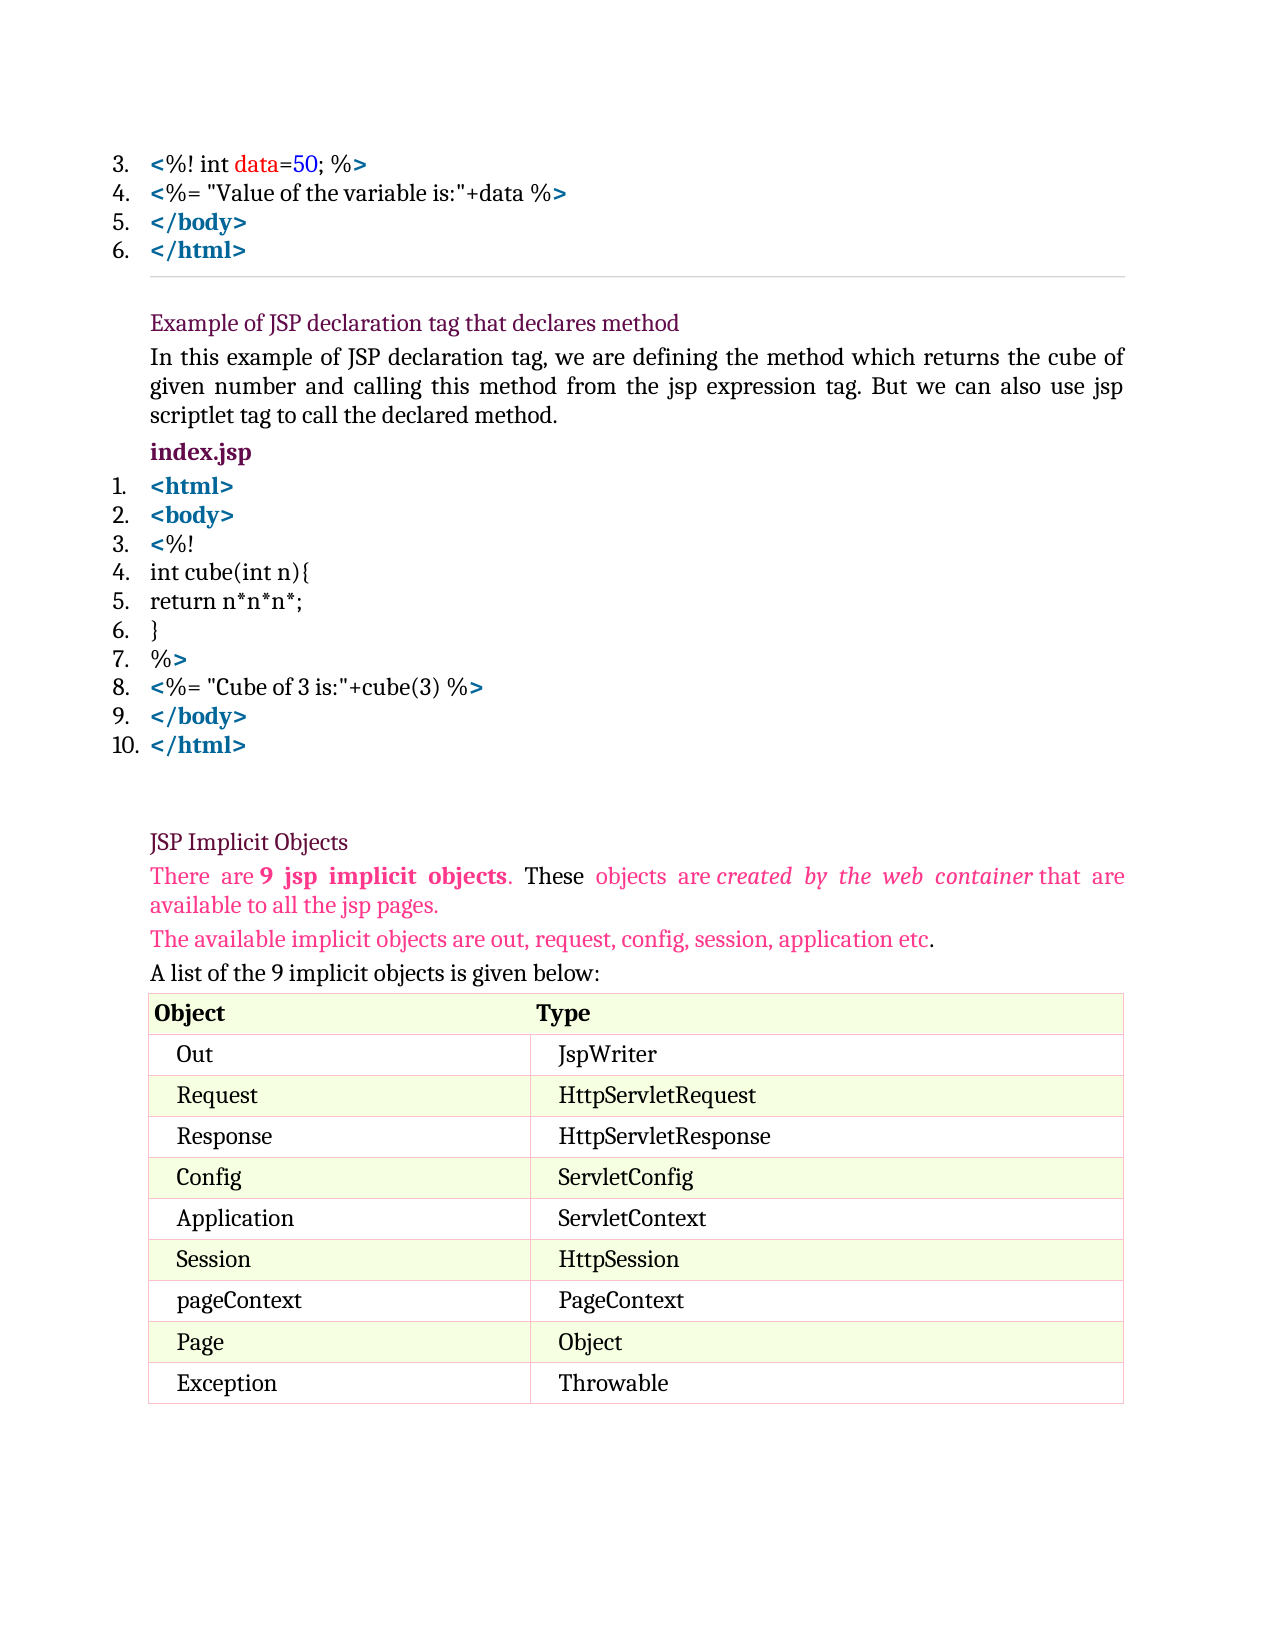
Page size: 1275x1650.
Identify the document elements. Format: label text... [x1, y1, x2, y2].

list </body> [112, 702, 1125, 731]
table_cell JspWriter [531, 1035, 1123, 1074]
table_cell Exception [149, 1363, 530, 1403]
table_cell Throwable [531, 1363, 1123, 1403]
list <body> [112, 501, 1125, 529]
table_cell pageContext [149, 1281, 530, 1321]
list <%= "Cube of 3 is:"+cube(3) %> [112, 673, 1125, 702]
text A list of the 9 implicit objects is given below: [150, 959, 1125, 987]
list </html> [112, 731, 1125, 759]
list <%! [112, 529, 1125, 558]
list <%= "Value of the variable is:"+data %> [112, 179, 1125, 207]
table_cell Page [149, 1322, 530, 1362]
table_cell ServletContext [531, 1199, 1123, 1239]
table_cell HttpServletResponse [531, 1117, 1123, 1157]
list } [112, 616, 1125, 644]
table_cell Session [149, 1240, 530, 1280]
table_header Object [149, 994, 530, 1033]
table_cell ServletConfig [531, 1158, 1123, 1198]
list </body> [112, 207, 1125, 236]
list int cube(int n){ [112, 558, 1125, 587]
list %> [112, 644, 1125, 673]
table_cell HttpServletRequest [531, 1076, 1123, 1116]
text index.jsp [150, 434, 1125, 467]
text There are 9 jsp implicit objects. These objects are created by the web container that are available to all the jsp pages. [150, 862, 1125, 920]
table_cell HttpSession [531, 1240, 1123, 1280]
table_cell Object [531, 1322, 1123, 1362]
text JSP Implicit Objects [150, 824, 1125, 857]
list <%! int data=50; %> [112, 150, 1125, 179]
table_header Type [530, 994, 1123, 1033]
text Example of JSP declaration tag that declares method [150, 309, 1125, 338]
list <html> [112, 472, 1125, 501]
table_cell Config [149, 1158, 530, 1198]
table_cell Out [149, 1035, 530, 1074]
table_cell Response [149, 1117, 530, 1157]
table_cell Request [149, 1076, 530, 1116]
table_cell PageContext [531, 1281, 1123, 1321]
text The available implicit objects are out, request, config, session, application etc. [150, 925, 1125, 953]
list return n*n*n*; [112, 587, 1125, 616]
table_cell Application [149, 1199, 530, 1239]
list </html> [112, 236, 1125, 265]
text In this example of JSP declaration tag, we are defining the method which returns the cube of given number and calling this method from the jsp expression tag. But we can also use jsp scriptlet tag to call the declared method. [150, 343, 1125, 429]
